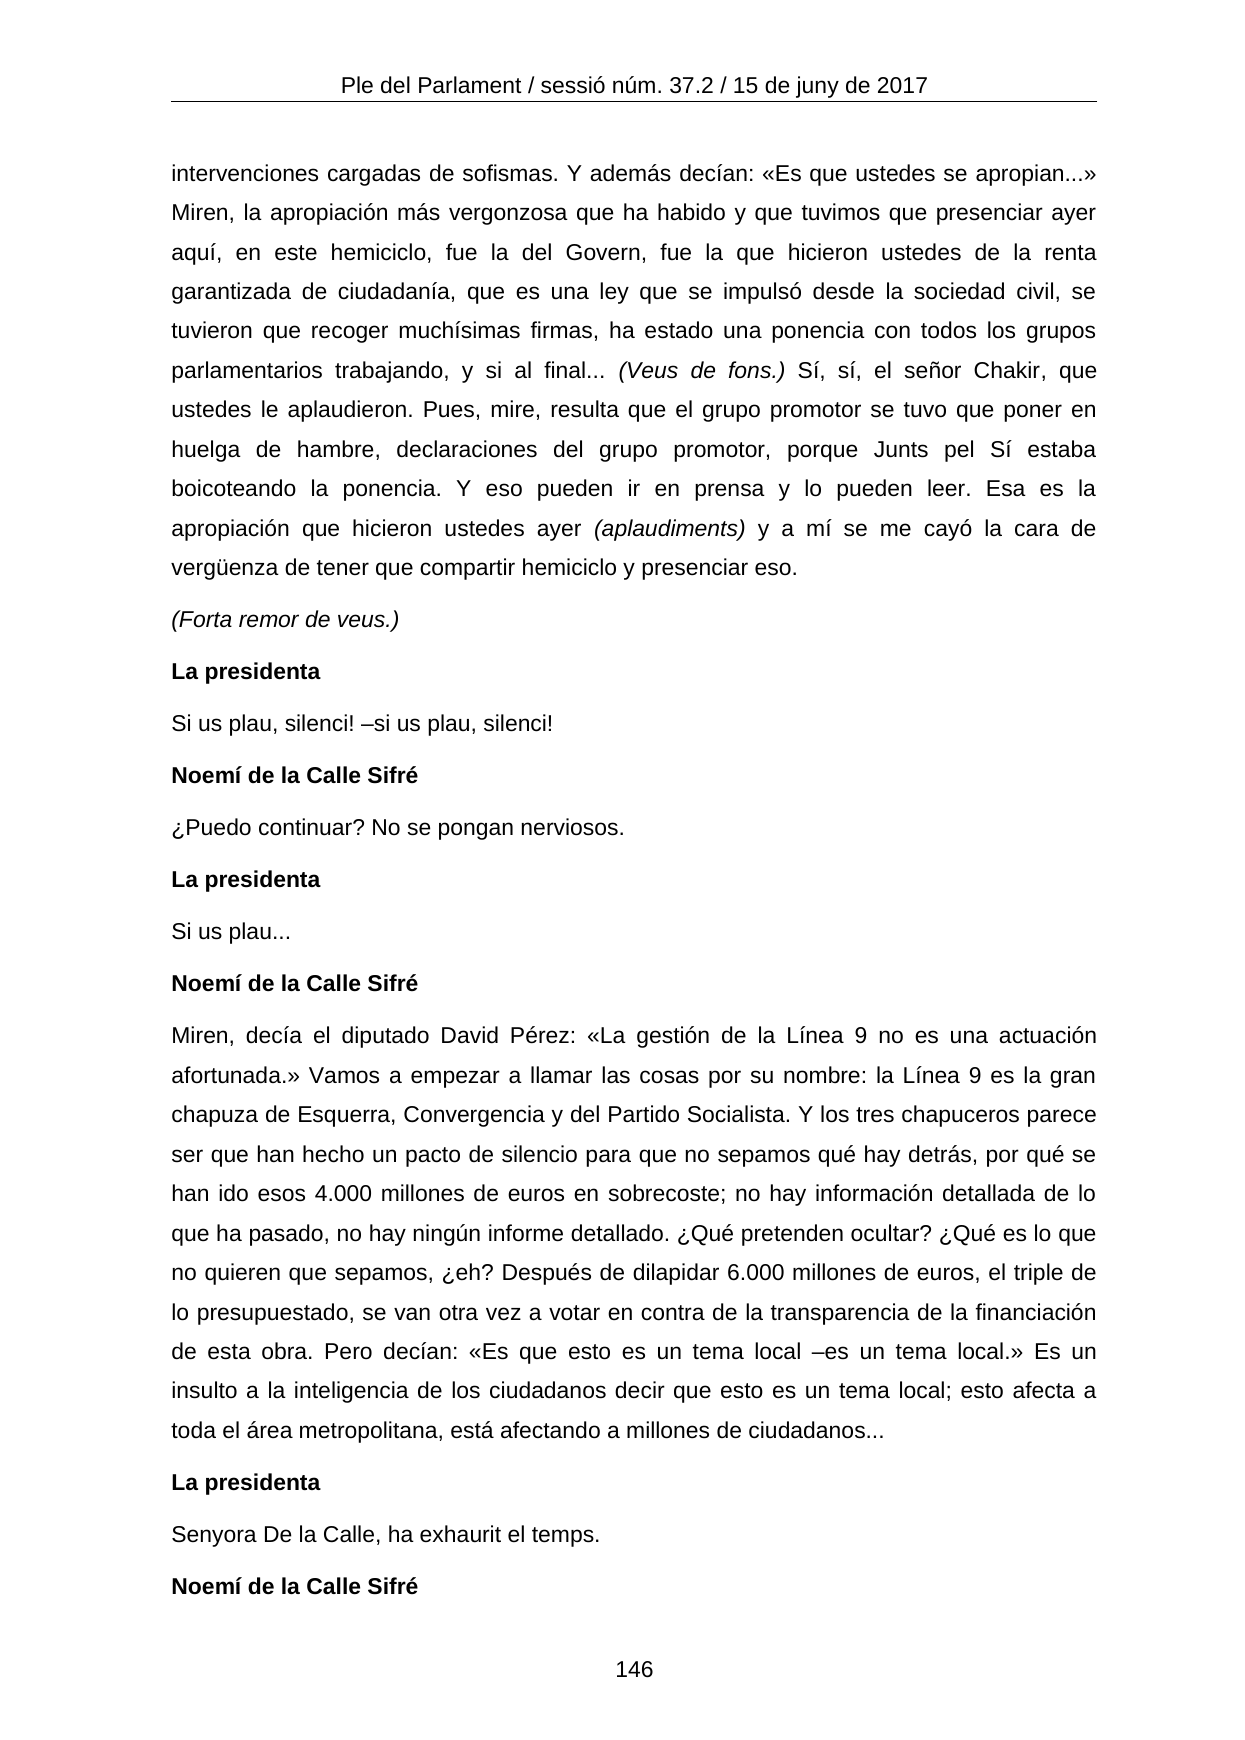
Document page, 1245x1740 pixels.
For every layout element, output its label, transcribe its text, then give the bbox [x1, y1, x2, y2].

text La presidenta [171, 866, 1097, 892]
text ¿Puedo continuar? No se pongan nerviosos. [171, 814, 1097, 841]
text Si us plau... [171, 918, 1097, 944]
text (Forta remor de veus.) [171, 606, 1097, 633]
text Senyora De la Calle, ha exhaurit el temps. [171, 1521, 1097, 1547]
text La presidenta [171, 1469, 1097, 1495]
text Miren, decía el diputado David Pérez: «La gestión de la Línea 9 no es una actuación afortunada.» Vamos a empezar a llamar las cosas por su nombre: la Línea 9 es la gran chapuza de Esquerra, Convergencia y del Partido Socialista. Y los tres chapuceros parece ser que han hecho un pacto de silencio para que no sepamos qué hay detrás, por qué se han ido esos 4.000 millones de euros en sobrecoste; no hay información detallada de lo que ha pasado, no hay ningún informe detallado. ¿Qué pretenden ocultar? ¿Qué es lo que no quieren que sepamos, ¿eh? Después de dilapidar 6.000 millones de euros, el triple de lo presupuestado, se van otra vez a votar en contra de la transparencia de la financiación de esta obra. Pero decían: «Es que esto es un tema local –es un tema local.» Es un insulto a la inteligencia de los ciudadanos decir que esto es un tema local; esto afecta a toda el área metropolitana, está afectando a millones de ciudadanos... [171, 1022, 1097, 1443]
text Noemí de la Calle Sifré [171, 970, 1097, 996]
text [171, 159, 1097, 581]
text Si us plau, silenci! –si us plau, silenci! [171, 710, 1097, 737]
text La presidenta [171, 658, 1097, 684]
text Noemí de la Calle Sifré [171, 762, 1097, 788]
text Noemí de la Calle Sifré [171, 1573, 1097, 1599]
